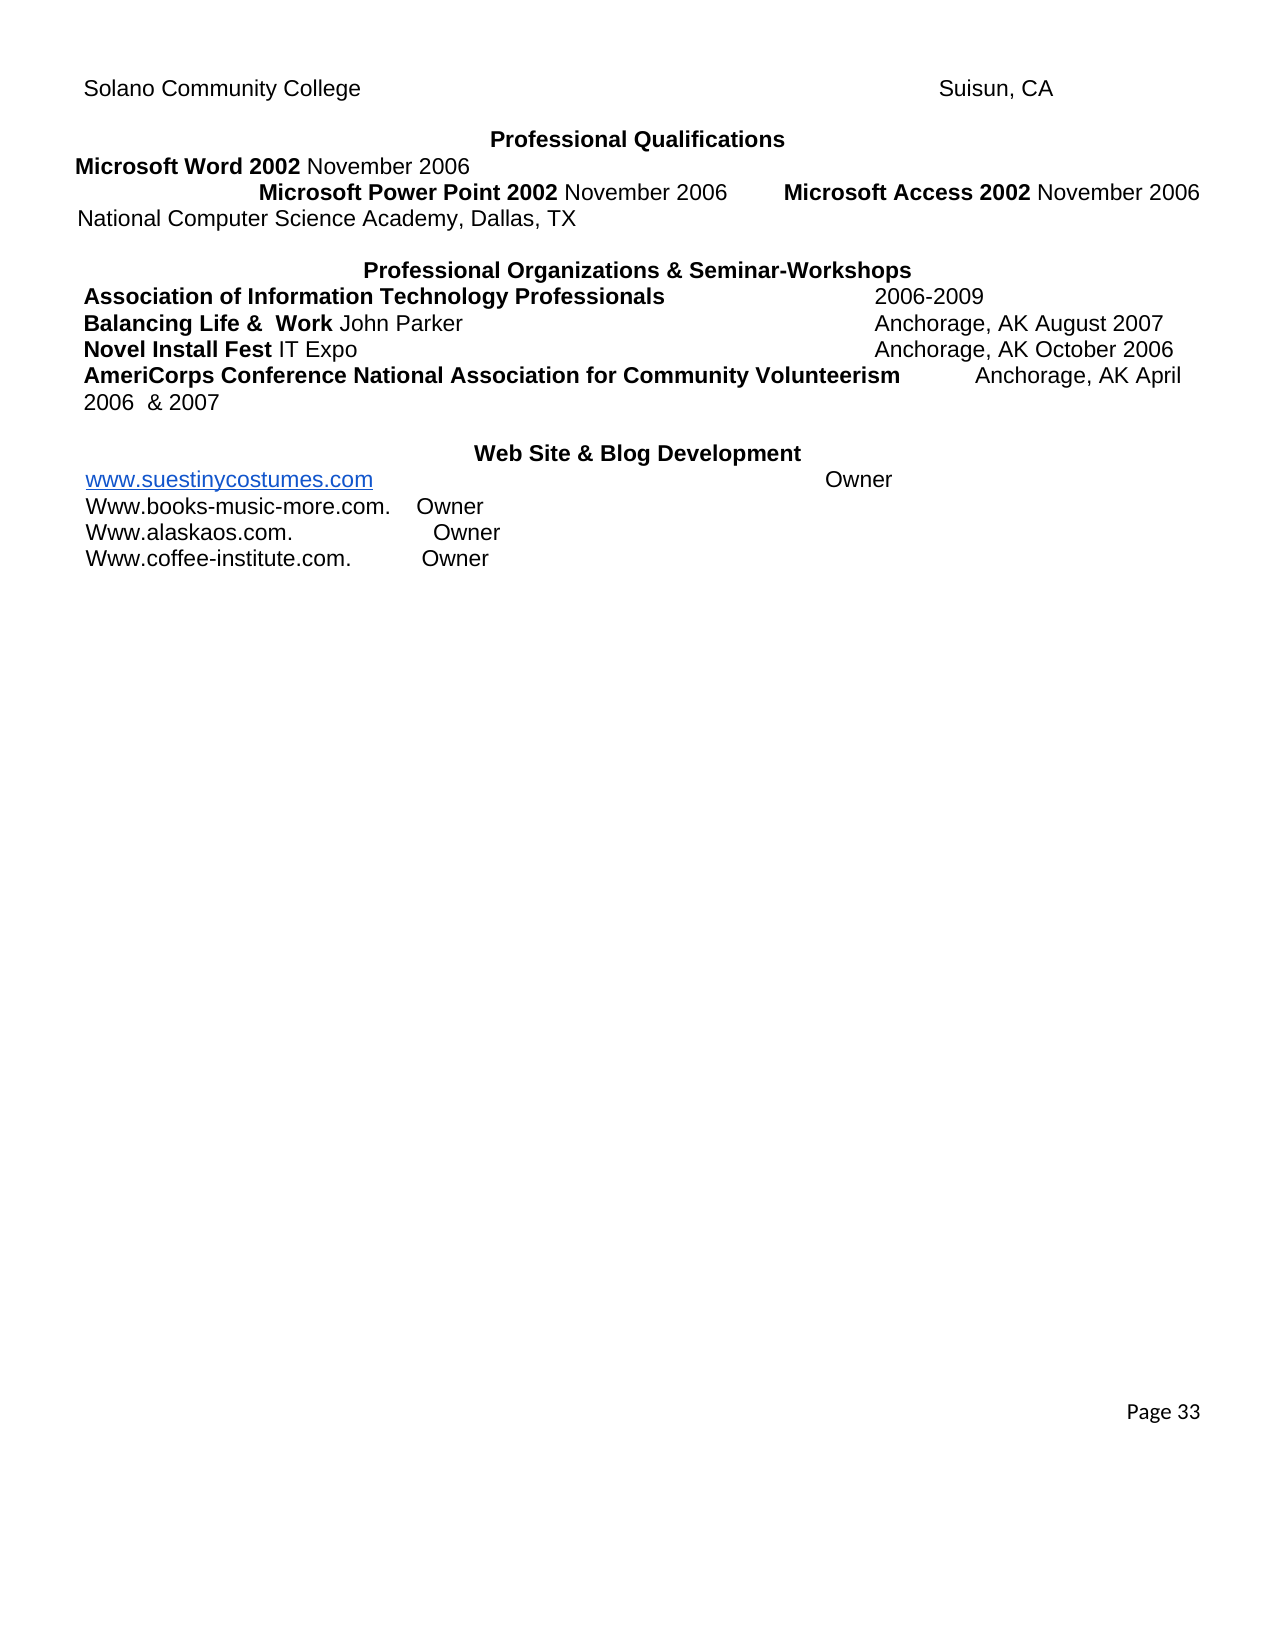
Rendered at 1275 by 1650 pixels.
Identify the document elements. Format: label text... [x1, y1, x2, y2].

text Microsoft Word 2002 November 2006 [75, 153, 1200, 179]
text Www.alaskaos.com. Owner [85, 519, 1200, 545]
text National Computer Science Academy, Dallas, TX [77, 205, 1200, 232]
text www.suestinycostumes.com Owner [85, 466, 1200, 493]
text Solano Community College Suisun, CA [83, 75, 1200, 101]
text Balancing Life & Work John Parker Anchorage, AK August 2007 [83, 309, 1200, 336]
text Www.books-music-more.com. Owner [85, 493, 1200, 519]
text Microsoft Power Point 2002 November 2006 Microsoft Access 2002 November 2006 [75, 179, 1200, 205]
text Professional Organizations & Seminar-Workshops [75, 257, 1200, 283]
text Novel Install Fest IT Expo Anchorage, AK October 2006 [83, 336, 1200, 362]
text Web Site & Blog Development [75, 440, 1200, 466]
text Www.coffee-institute.com. Owner [85, 545, 1200, 572]
text Professional Qualifications [75, 126, 1200, 153]
text Association of Information Technology Professionals 2006-2009 [83, 283, 1200, 309]
text AmeriCorps Conference National Association for Community Volunteerism Anchorage, AK April 2006 & 2007 [83, 362, 1200, 415]
